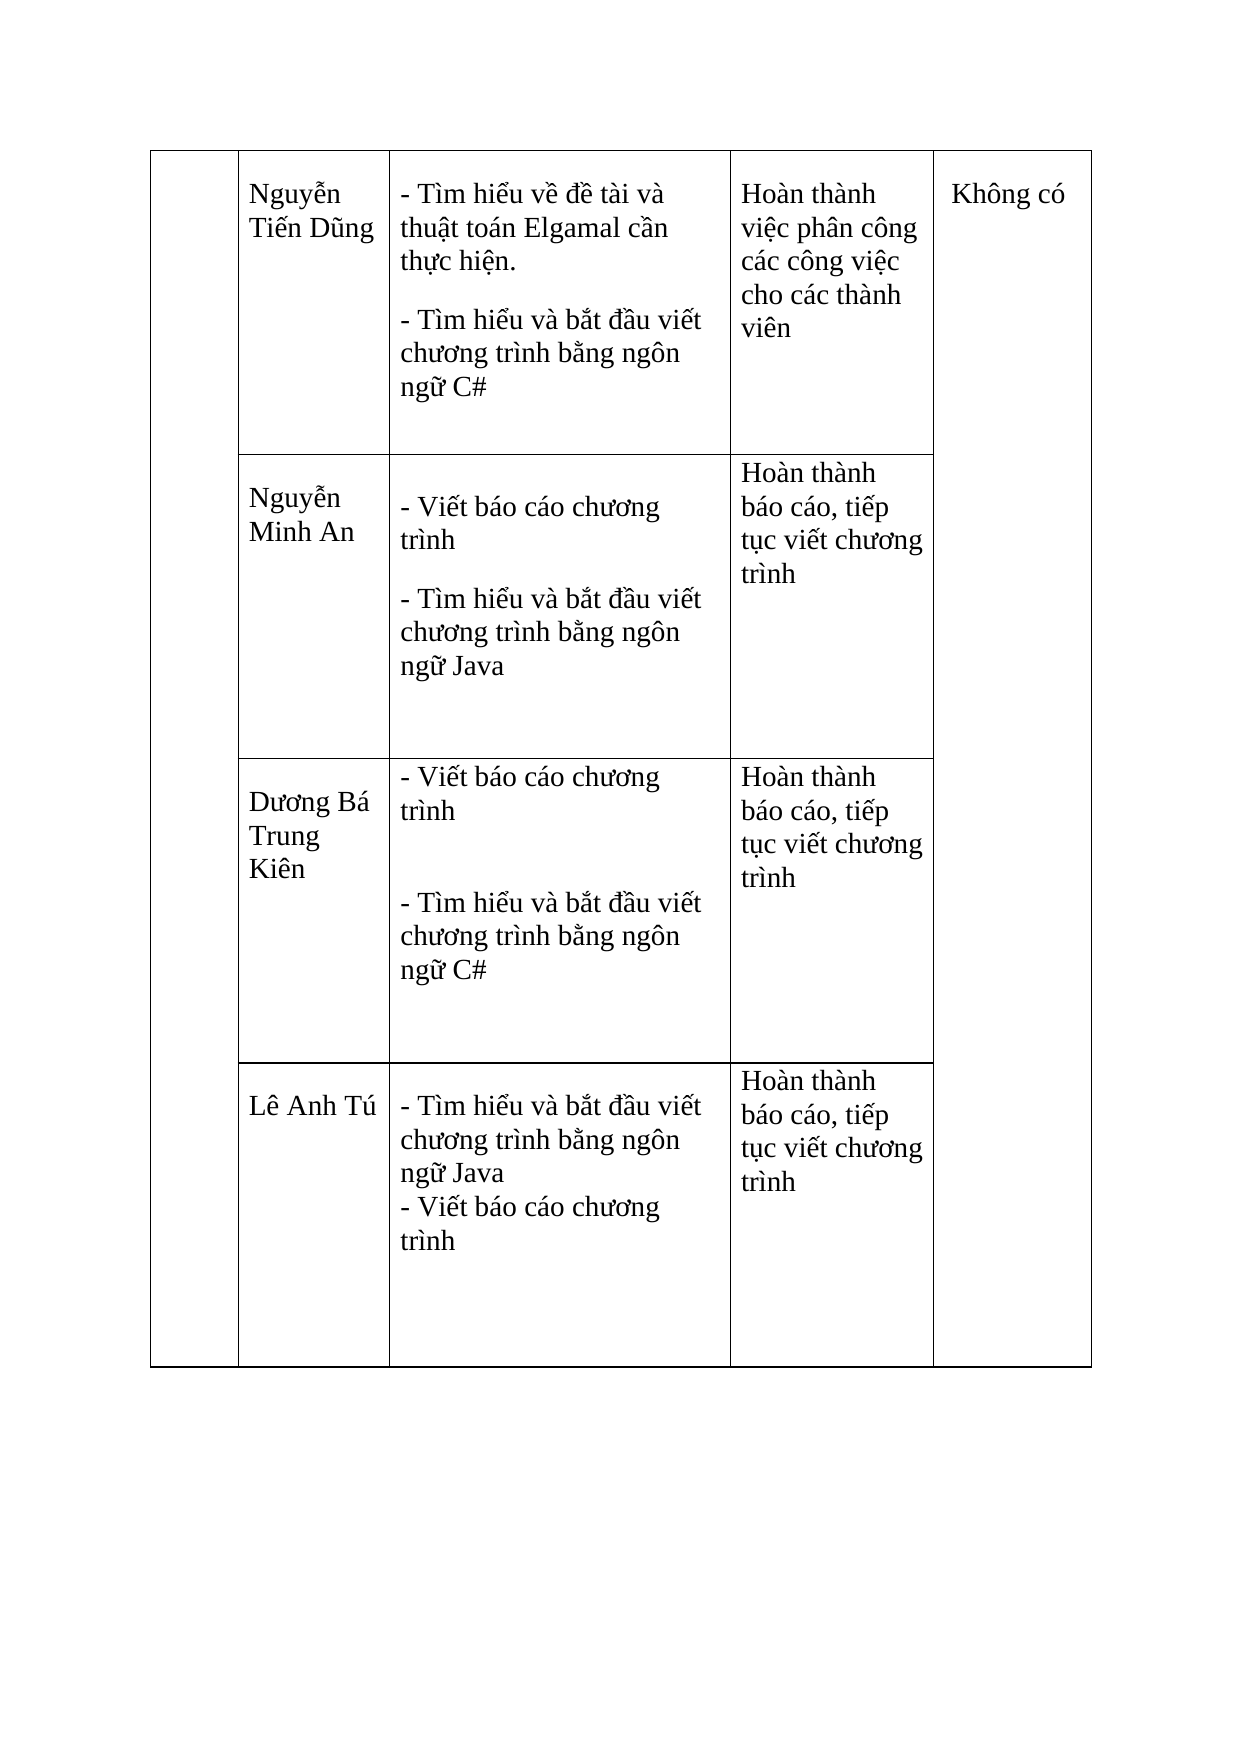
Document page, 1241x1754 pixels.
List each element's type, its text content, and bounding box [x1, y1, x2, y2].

table_cell - Viết báo cáo chương trình - Tìm hiểu và bắt đầu viết chương trình bằng ngôn ngữ C# [390, 759, 730, 1062]
table_cell Nguyễn Minh An [239, 455, 389, 758]
table_cell Hoàn thành báo cáo, tiếp tục viết chương trình [731, 759, 933, 1062]
table_cell Nguyễn Tiến Dũng [239, 151, 389, 454]
table_cell Lê Anh Tú [239, 1064, 389, 1366]
table_cell - Viết báo cáo chương trình - Tìm hiểu và bắt đầu viết chương trình bằng ngôn ngữ Java [390, 455, 730, 758]
table_cell - Tìm hiểu và bắt đầu viết chương trình bằng ngôn ngữ Java - Viết báo cáo chương trình [390, 1064, 730, 1366]
table_cell Dương Bá Trung Kiên [239, 759, 389, 1062]
table_cell Hoàn thành báo cáo, tiếp tục viết chương trình [731, 455, 933, 758]
table_cell 3 [151, 151, 238, 1366]
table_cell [731, 1064, 933, 1366]
table_cell Không có [934, 151, 1091, 1366]
table_cell - Tìm hiểu về đề tài và thuật toán Elgamal cần thực hiện. - Tìm hiểu và bắt đầu viết chương trình bằng ngôn ngữ C# [390, 151, 730, 454]
table_cell Hoàn thành việc phân công các công việc cho các thành viên [731, 151, 933, 454]
